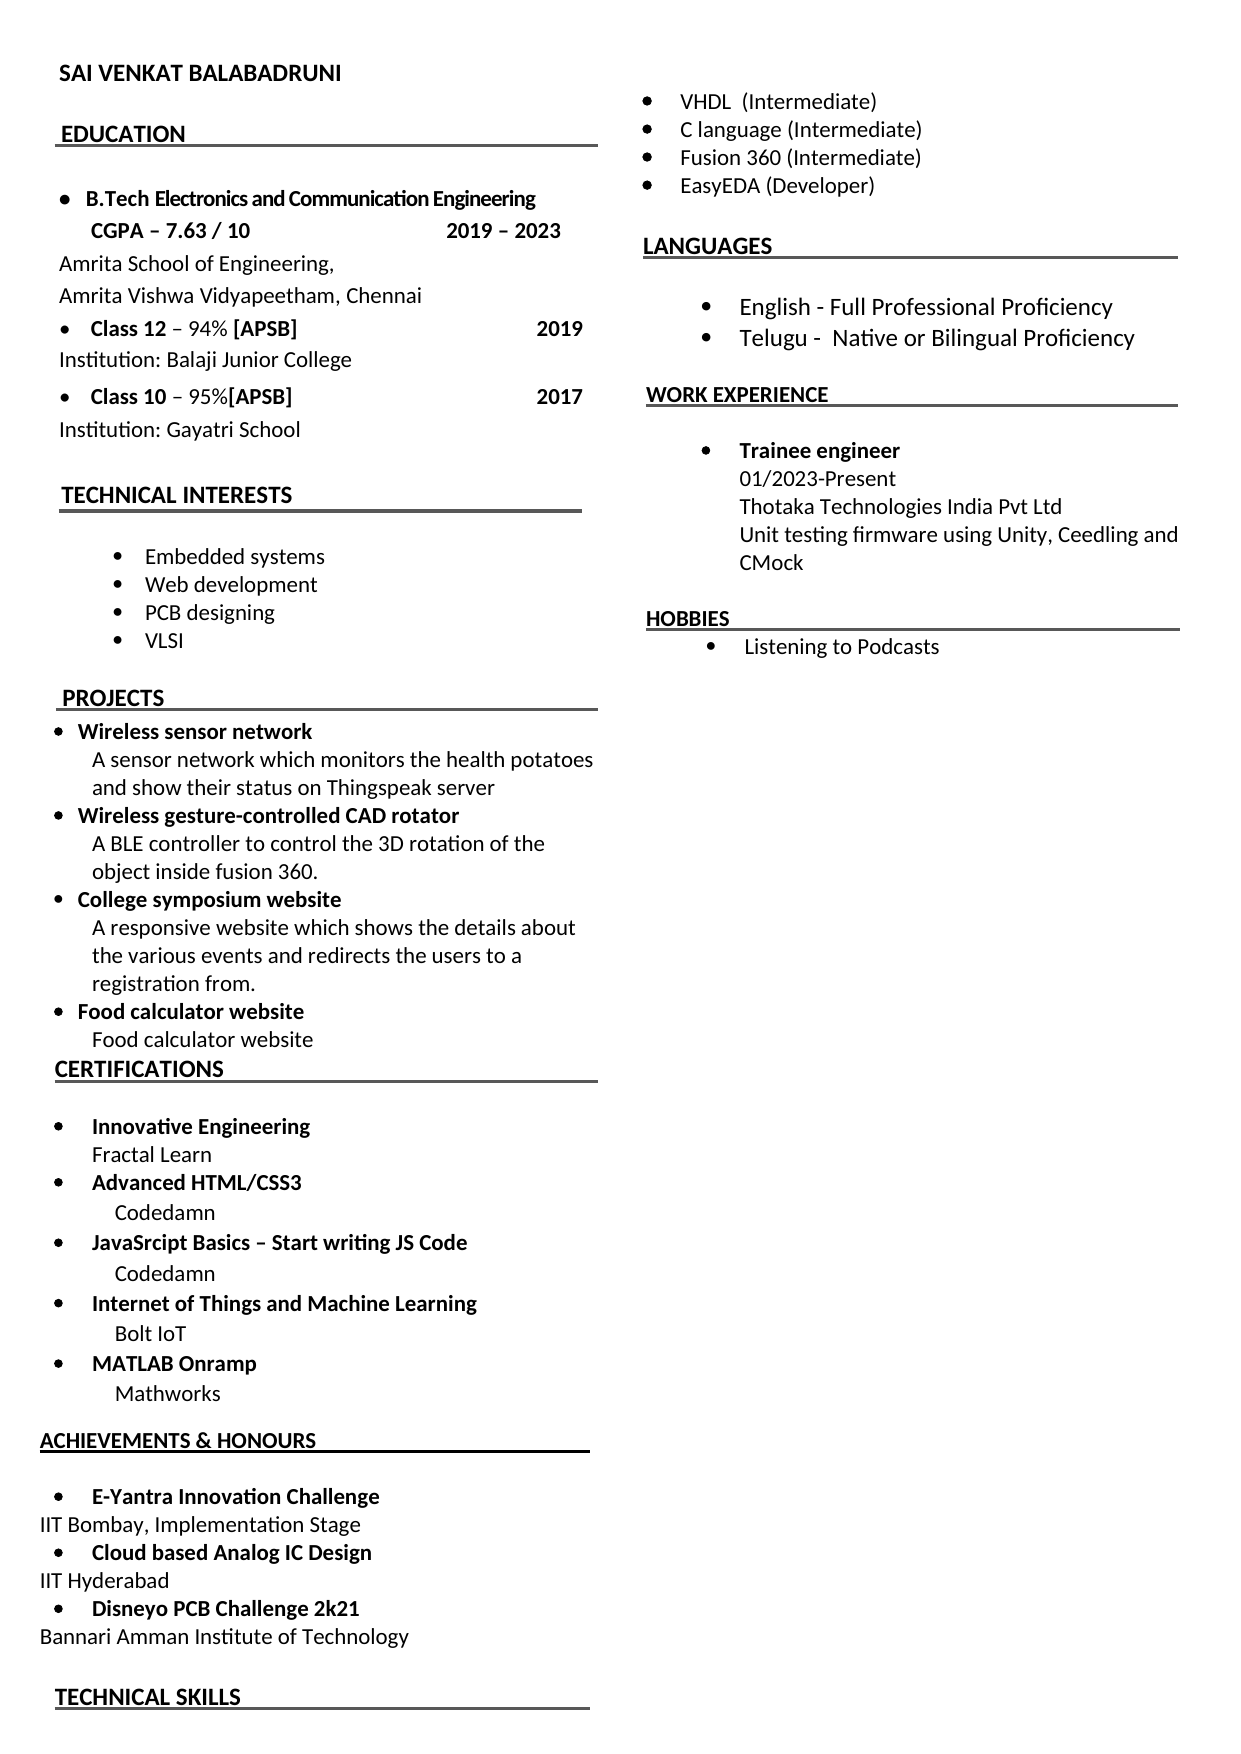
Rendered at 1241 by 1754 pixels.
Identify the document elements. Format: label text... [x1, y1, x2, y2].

list B.Tech Electronics and Communication Engineering [59, 184, 602, 212]
text LANGUAGES [643, 230, 1198, 261]
text EDUCATION [54, 118, 602, 148]
list Bolt IoT [114, 1319, 602, 1347]
list Internet of Things and Machine Learning [54, 1289, 602, 1317]
text CGPA – 7.63 / 10 2019 – 2023 [86, 216, 602, 244]
list C language (Intermediate) [643, 116, 1198, 143]
list EasyEDA (Developer) [643, 172, 1198, 199]
text TECHNICAL INTERESTS [61, 479, 602, 510]
list E-Yantra Innovation Challenge [54, 1482, 602, 1510]
list JavaSrcipt Basics – Start writing JS Code [54, 1228, 602, 1256]
text IIT Hyderabad [39, 1566, 602, 1594]
list VLSI [113, 626, 602, 654]
text WORK EXPERIENCE [646, 380, 1198, 408]
list English - Full Professional Proficiency [702, 291, 1198, 322]
list Fusion 360 (Intermediate) [643, 143, 1198, 172]
list Fractal Learn [92, 1140, 602, 1168]
list Class 10 – 95%[APSB] 2017 [59, 382, 602, 410]
text Amrita School of Engineering, [59, 249, 602, 277]
list Listening to Podcasts [707, 632, 1198, 660]
list Web development [113, 570, 602, 598]
text TECHNICAL SKILLS [54, 1681, 602, 1712]
list Class 12 – 94% [APSB] 2019 [59, 314, 602, 342]
text SAI VENKAT BALABADRUNI [39, 57, 602, 87]
list PCB designing [113, 598, 602, 626]
text Thotaka Technologies India Pvt Ltd [739, 492, 1198, 520]
list Food calculator website [54, 997, 602, 1025]
list Wireless gesture-controlled CAD rotator [54, 801, 602, 829]
text HOBBIES [646, 604, 1198, 632]
list Food calculator website [92, 1025, 602, 1053]
list Wireless sensor network [54, 717, 602, 745]
text CERTIFICATIONS [54, 1053, 602, 1084]
list Codedamn [114, 1198, 602, 1226]
list Telugu - Native or Bilingual Proficiency [702, 322, 1198, 352]
list College symposium website [54, 885, 602, 913]
list Trainee engineer [702, 436, 1198, 464]
list MATLAB Onramp [54, 1349, 602, 1377]
list Embedded systems [113, 542, 602, 570]
list Cloud based Analog IC Design [54, 1538, 602, 1566]
list A sensor network which monitors the health potatoes and show their status on Thingspeak server [92, 745, 602, 801]
list A responsive website which shows the details about the various events and redirects the users to a registration from. [92, 913, 602, 997]
text Institution: Gayatri School [59, 415, 602, 443]
text PROJECTS [56, 682, 602, 713]
text ACHIEVEMENTS & HONOURS [39, 1426, 602, 1454]
list Codedamn [114, 1259, 602, 1287]
text Unit testing firmware using Unity, Ceedling and CMock [739, 520, 1198, 576]
list VHDL (Intermediate) [643, 87, 1198, 116]
list Mathworks [114, 1379, 602, 1407]
list Innovative Engineering [54, 1112, 602, 1140]
text 01/2023-Present [739, 464, 1198, 492]
text Institution: Balaji Junior College [59, 346, 512, 374]
list Disneyo PCB Challenge 2k21 [54, 1594, 602, 1622]
text IIT Bombay, Implementation Stage [39, 1510, 602, 1538]
text Amrita Vishwa Vidyapeetham, Chennai [59, 281, 602, 309]
list Advanced HTML/CSS3 [54, 1168, 602, 1196]
text Bannari Amman Institute of Technology [39, 1622, 602, 1651]
list A BLE controller to control the 3D rotation of the object inside fusion 360. [92, 829, 602, 885]
